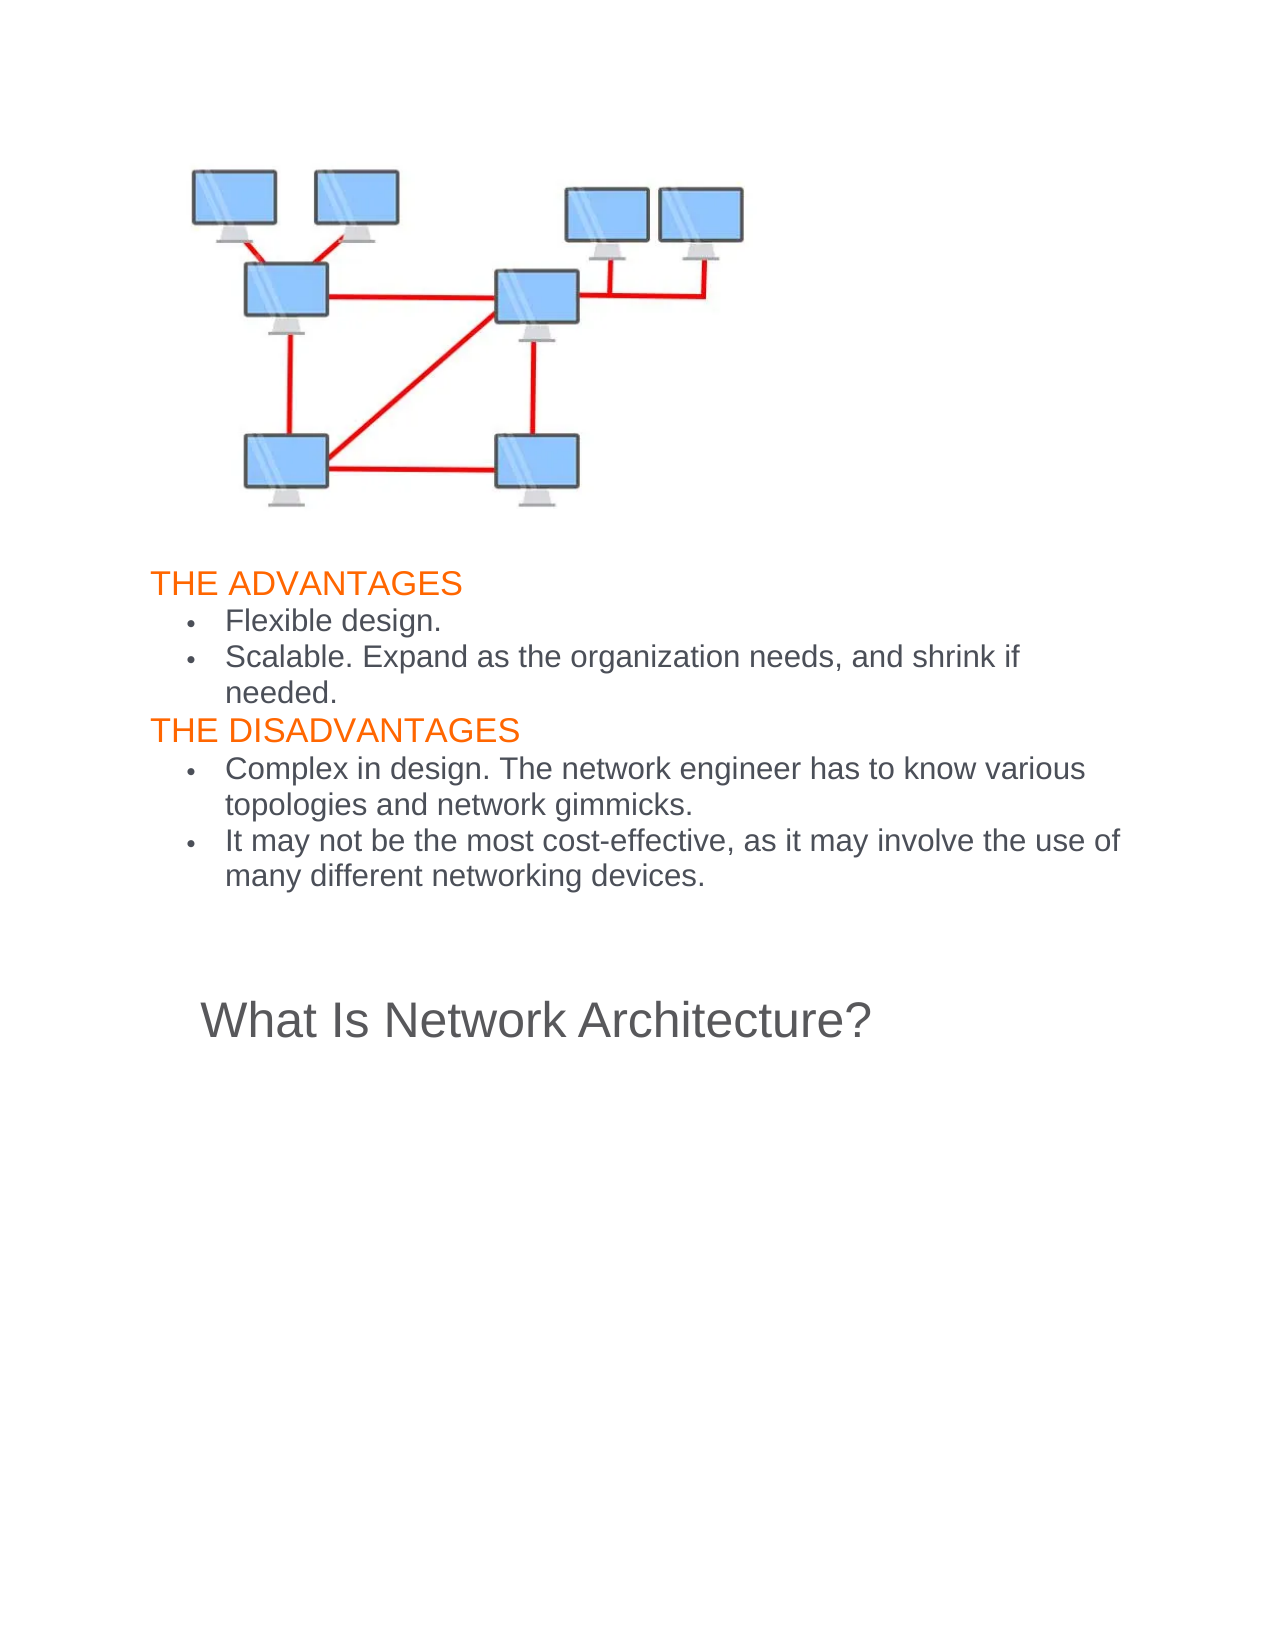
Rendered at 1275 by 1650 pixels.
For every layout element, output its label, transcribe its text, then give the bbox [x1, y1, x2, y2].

list Scalable. Expand as the organization needs, and shrink if needed. [187, 638, 1125, 710]
subtitle What Is Network Architecture? [150, 987, 1125, 1048]
list Complex in design. The network engineer has to know various topologies and network gimmicks. [187, 750, 1125, 822]
list It may not be the most cost-effective, as it may involve the use of many different networking devices. [187, 822, 1125, 893]
text THE ADVANTAGES [150, 563, 1125, 602]
text THE DISADVANTAGES [150, 710, 1125, 750]
picture [150, 150, 761, 523]
list Flexible design. [187, 602, 1125, 638]
